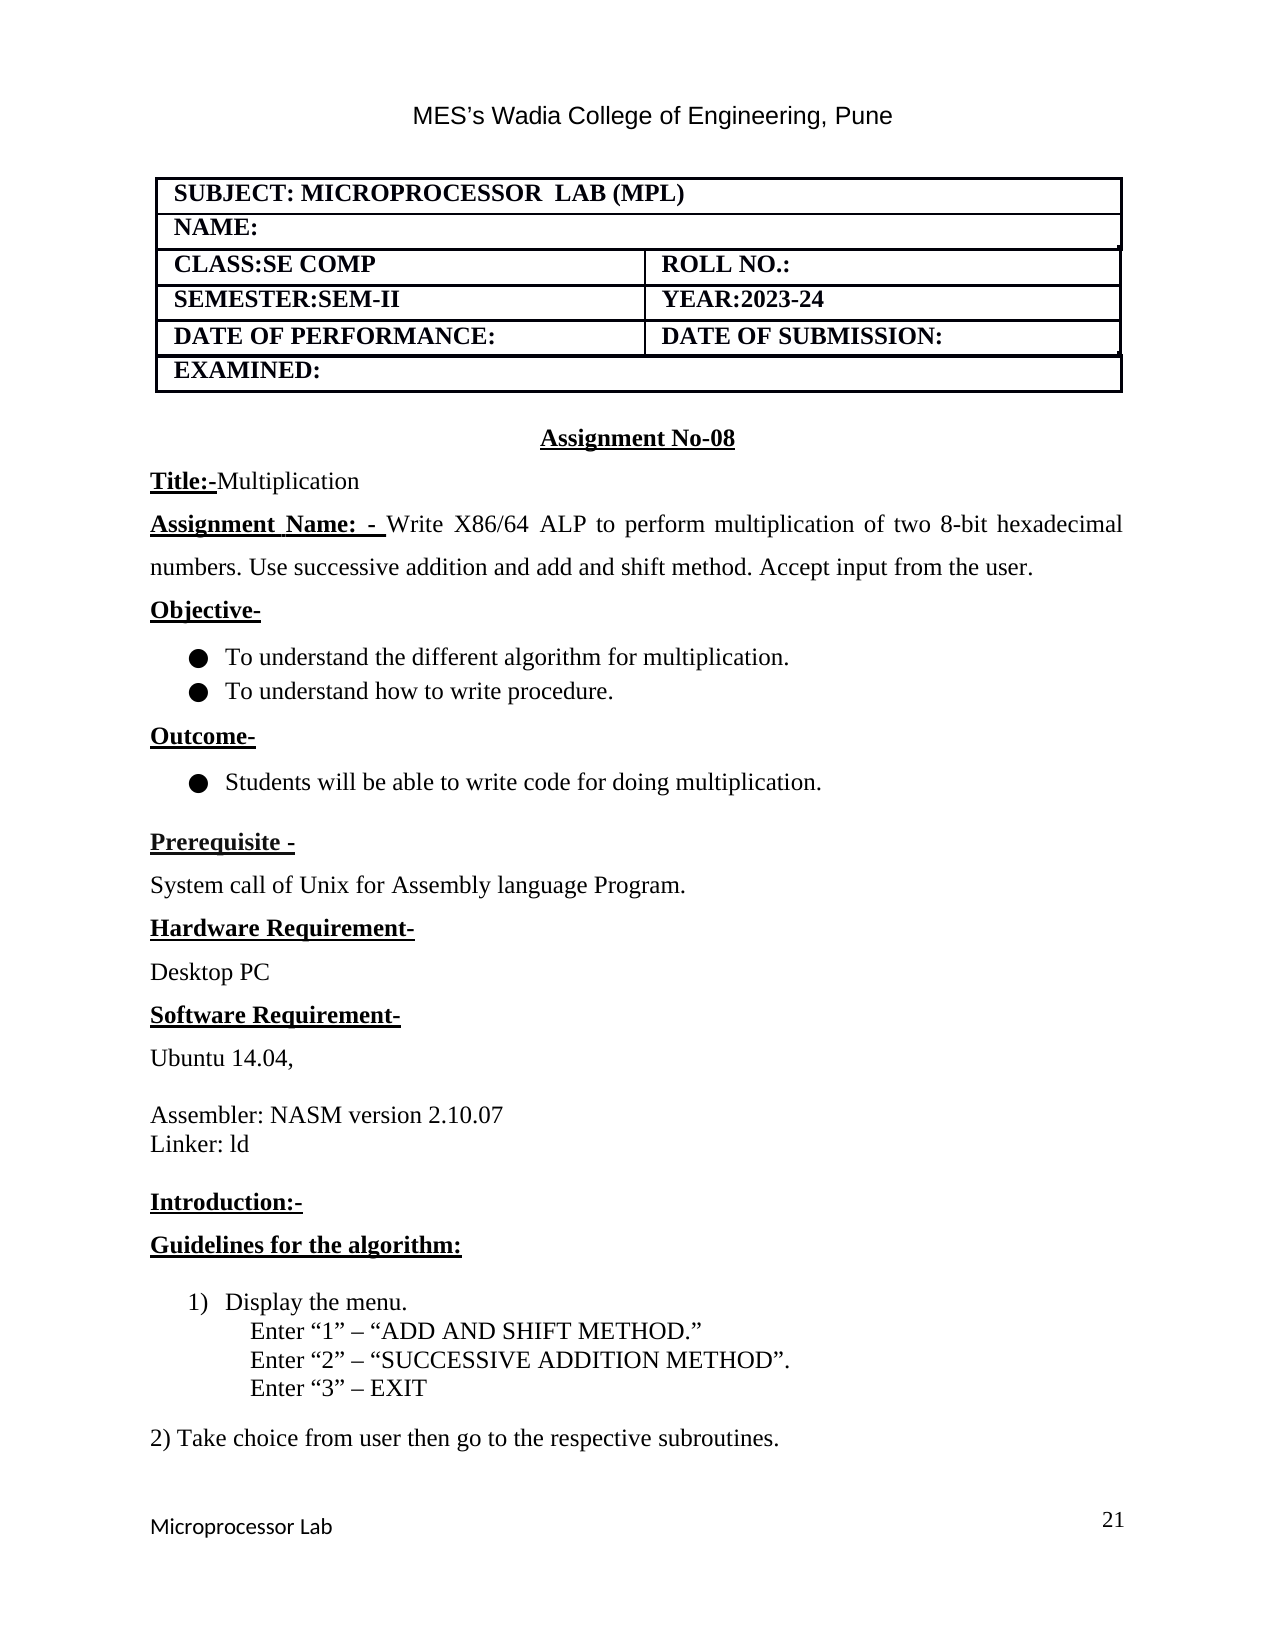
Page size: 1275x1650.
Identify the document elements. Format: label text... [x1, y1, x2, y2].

text Title:-Multiplication [150, 466, 1164, 494]
table_cell EXAMINED: [158, 358, 1120, 390]
text Prerequisite - [150, 827, 1164, 856]
text Desktop PC [150, 957, 1164, 985]
table_header SUBJECT: MICROPROCESSOR LAB (MPL) [158, 180, 1120, 213]
text Enter “3” – EXIT [250, 1373, 1164, 1402]
text System call of Unix for Assembly language Program. [150, 870, 1164, 899]
subtitle Assignment No-08 [506, 423, 769, 451]
text Guidelines for the algorithm: [150, 1230, 1164, 1258]
table_cell DATE OF PERFORMANCE: [158, 322, 644, 354]
table_cell ROLL NO.: [646, 251, 1119, 283]
subtitle Hardware Requirement- [150, 913, 1164, 942]
text Assembler: NASM version 2.10.07 Linker: ld [150, 1100, 506, 1158]
subtitle Objective- [150, 595, 1164, 624]
table_cell NAME: [158, 215, 1120, 248]
list Students will be able to write code for doing multiplication. [187, 764, 1164, 798]
list To understand the different algorithm for multiplication. [187, 638, 1164, 672]
text Enter “2” – “SUCCESSIVE ADDITION METHOD”. [250, 1345, 1164, 1373]
subtitle Software Requirement- [150, 1000, 1164, 1028]
subtitle Introduction:- [150, 1187, 1164, 1215]
table_cell DATE OF SUBMISSION: [646, 322, 1119, 354]
list Display the menu. [187, 1287, 1164, 1316]
table_cell SEMESTER:SEM-II [158, 287, 644, 319]
subtitle Outcome- [150, 721, 1164, 749]
list Take choice from user then go to the respective subroutines. [150, 1423, 1164, 1451]
text Assignment Name: - Write X86/64 ALP to perform multiplication of two 8-bit hexadecimal numbers. Use successive addition and add and shift method. Accept input from the user. [150, 509, 1125, 581]
text Ubuntu 14.04, [150, 1043, 1164, 1072]
table_cell YEAR:2023-24 [646, 287, 1119, 319]
text Enter “1” – “ADD AND SHIFT METHOD.” [250, 1316, 1164, 1345]
list To understand how to write procedure. [187, 672, 1164, 706]
table_cell CLASS:SE COMP [158, 251, 644, 283]
